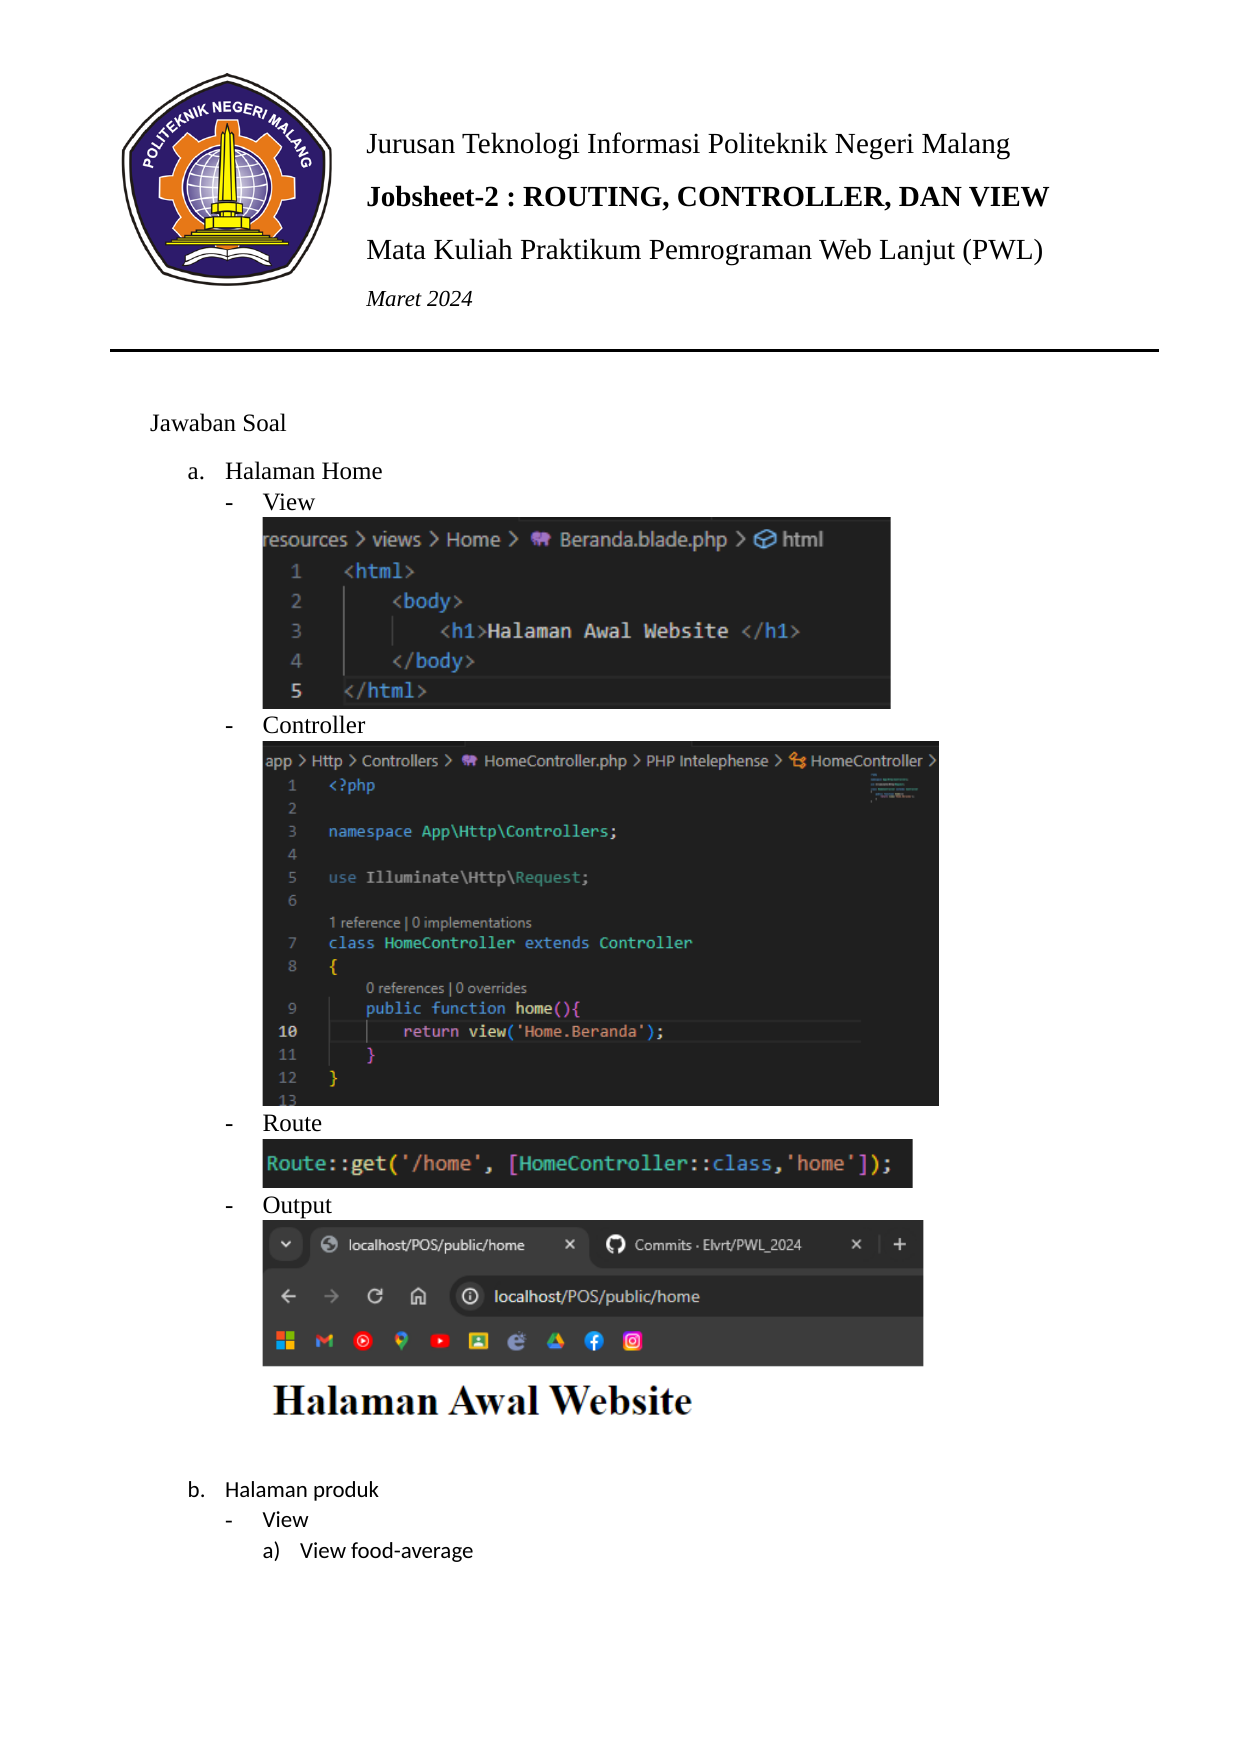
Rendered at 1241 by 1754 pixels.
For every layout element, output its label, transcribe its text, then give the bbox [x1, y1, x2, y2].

list Halaman Home [187, 456, 1090, 484]
list View [225, 487, 1090, 516]
picture [262, 1220, 924, 1474]
picture [121, 73, 332, 286]
list Route [225, 1108, 1090, 1137]
list View [225, 1506, 1090, 1533]
list View food-average [262, 1536, 1090, 1564]
picture [262, 1139, 913, 1188]
list Controller [225, 711, 1090, 739]
picture [262, 517, 891, 709]
list Halaman produk [187, 1475, 1090, 1503]
picture [262, 741, 939, 1106]
list Output [225, 1190, 1090, 1218]
text Jawaban Soal [150, 408, 1090, 437]
